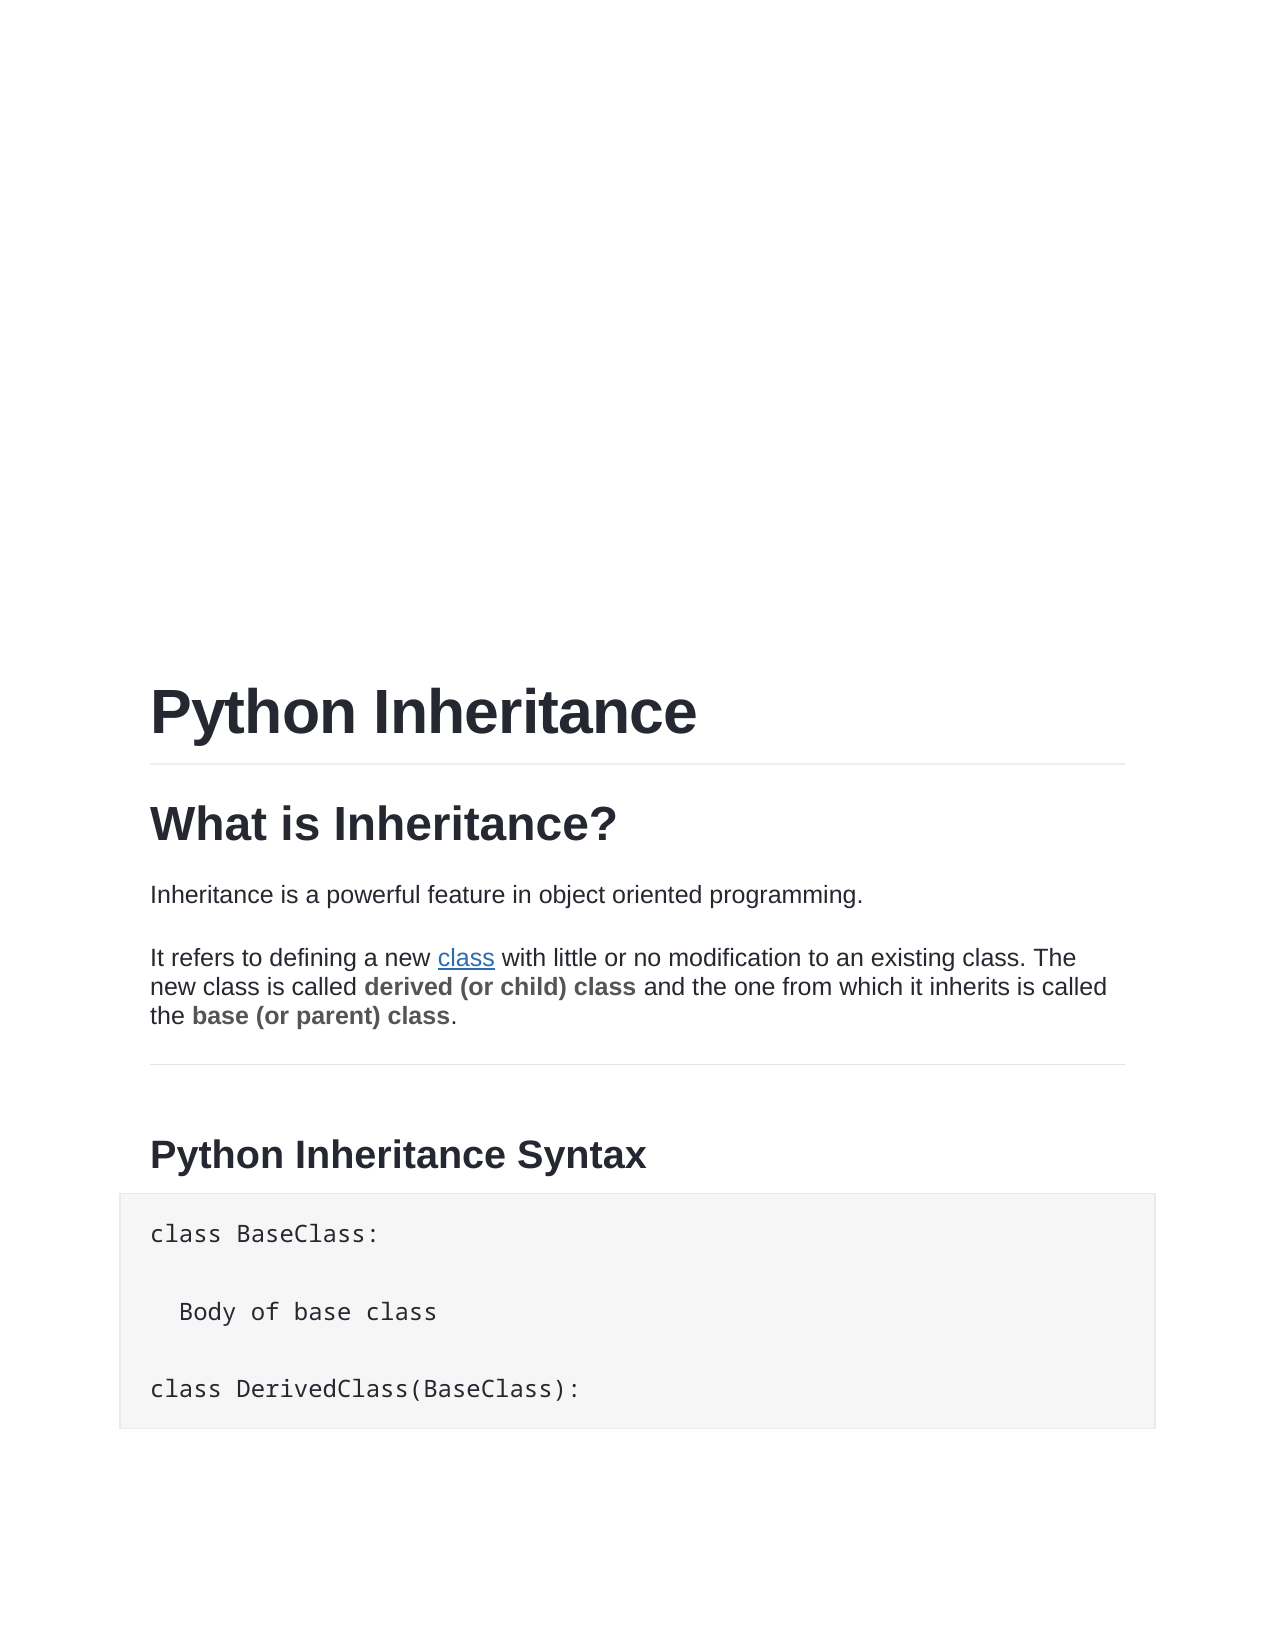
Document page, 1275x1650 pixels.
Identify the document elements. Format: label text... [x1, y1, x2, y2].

text Body of base class [121, 1270, 1154, 1327]
text Inheritance is a powerful feature in object oriented programming. [150, 879, 1125, 908]
text It refers to defining a new class with little or no modification to an existing class. The new class is called derived (or child) class and the one from which it inherits is called the base (or parent) class. [150, 943, 1125, 1029]
text class DerivedClass(BaseClass): [121, 1348, 1154, 1428]
subtitle Python Inheritance [150, 674, 1125, 763]
text class BaseClass: [121, 1194, 1154, 1250]
subtitle What is Inheritance? [150, 795, 1125, 850]
subtitle Python Inheritance Syntax [150, 1131, 1125, 1177]
